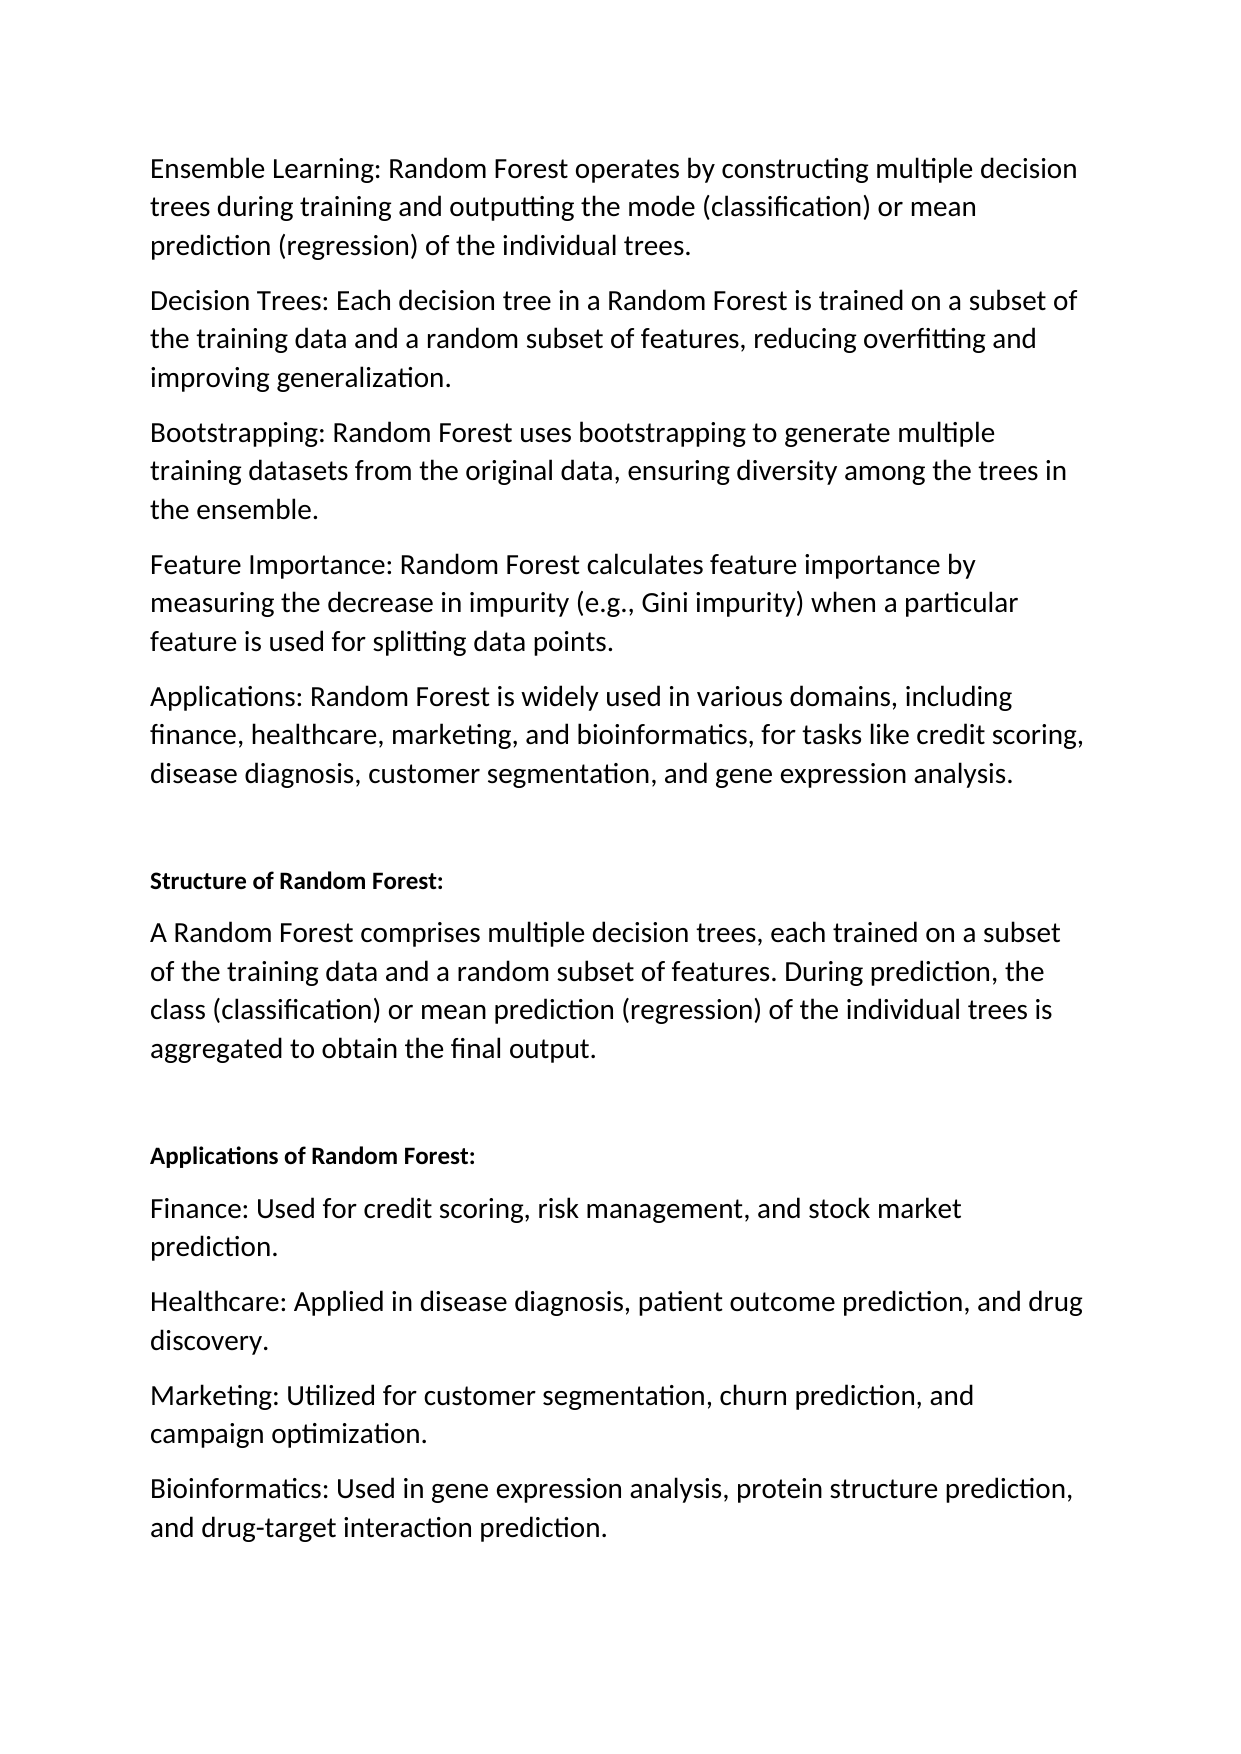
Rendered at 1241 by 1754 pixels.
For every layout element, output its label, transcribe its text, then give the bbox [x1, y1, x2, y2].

text Structure of Random Forest: [150, 865, 1090, 896]
text Healthcare: Applied in disease diagnosis, patient outcome prediction, and drug discovery. [150, 1283, 1090, 1357]
text Bioinformatics: Used in gene expression analysis, protein structure prediction, and drug-target interaction prediction. [150, 1470, 1090, 1544]
text Ensemble Learning: Random Forest operates by constructing multiple decision trees during training and outputting the mode (classification) or mean prediction (regression) of the individual trees. [150, 150, 1090, 262]
text Applications of Random Forest: [150, 1140, 1090, 1171]
text Bootstrapping: Random Forest uses bootstrapping to generate multiple training datasets from the original data, ensuring diversity among the trees in the ensemble. [150, 414, 1090, 526]
text Feature Importance: Random Forest calculates feature importance by measuring the decrease in impurity (e.g., Gini impurity) when a particular feature is used for splitting data points. [150, 546, 1090, 658]
text Decision Trees: Each decision tree in a Random Forest is trained on a subset of the training data and a random subset of features, reducing overfitting and improving generalization. [150, 282, 1090, 394]
text Marketing: Utilized for customer segmentation, churn prediction, and campaign optimization. [150, 1377, 1090, 1451]
text A Random Forest comprises multiple decision trees, each trained on a subset of the training data and a random subset of features. During prediction, the class (classification) or mean prediction (regression) of the individual trees is aggregated to obtain the final output. [150, 914, 1090, 1066]
text Applications: Random Forest is widely used in various domains, including finance, healthcare, marketing, and bioinformatics, for tasks like credit scoring, disease diagnosis, customer segmentation, and gene expression analysis. [150, 678, 1090, 790]
text Finance: Used for credit scoring, risk management, and stock market prediction. [150, 1190, 1090, 1264]
